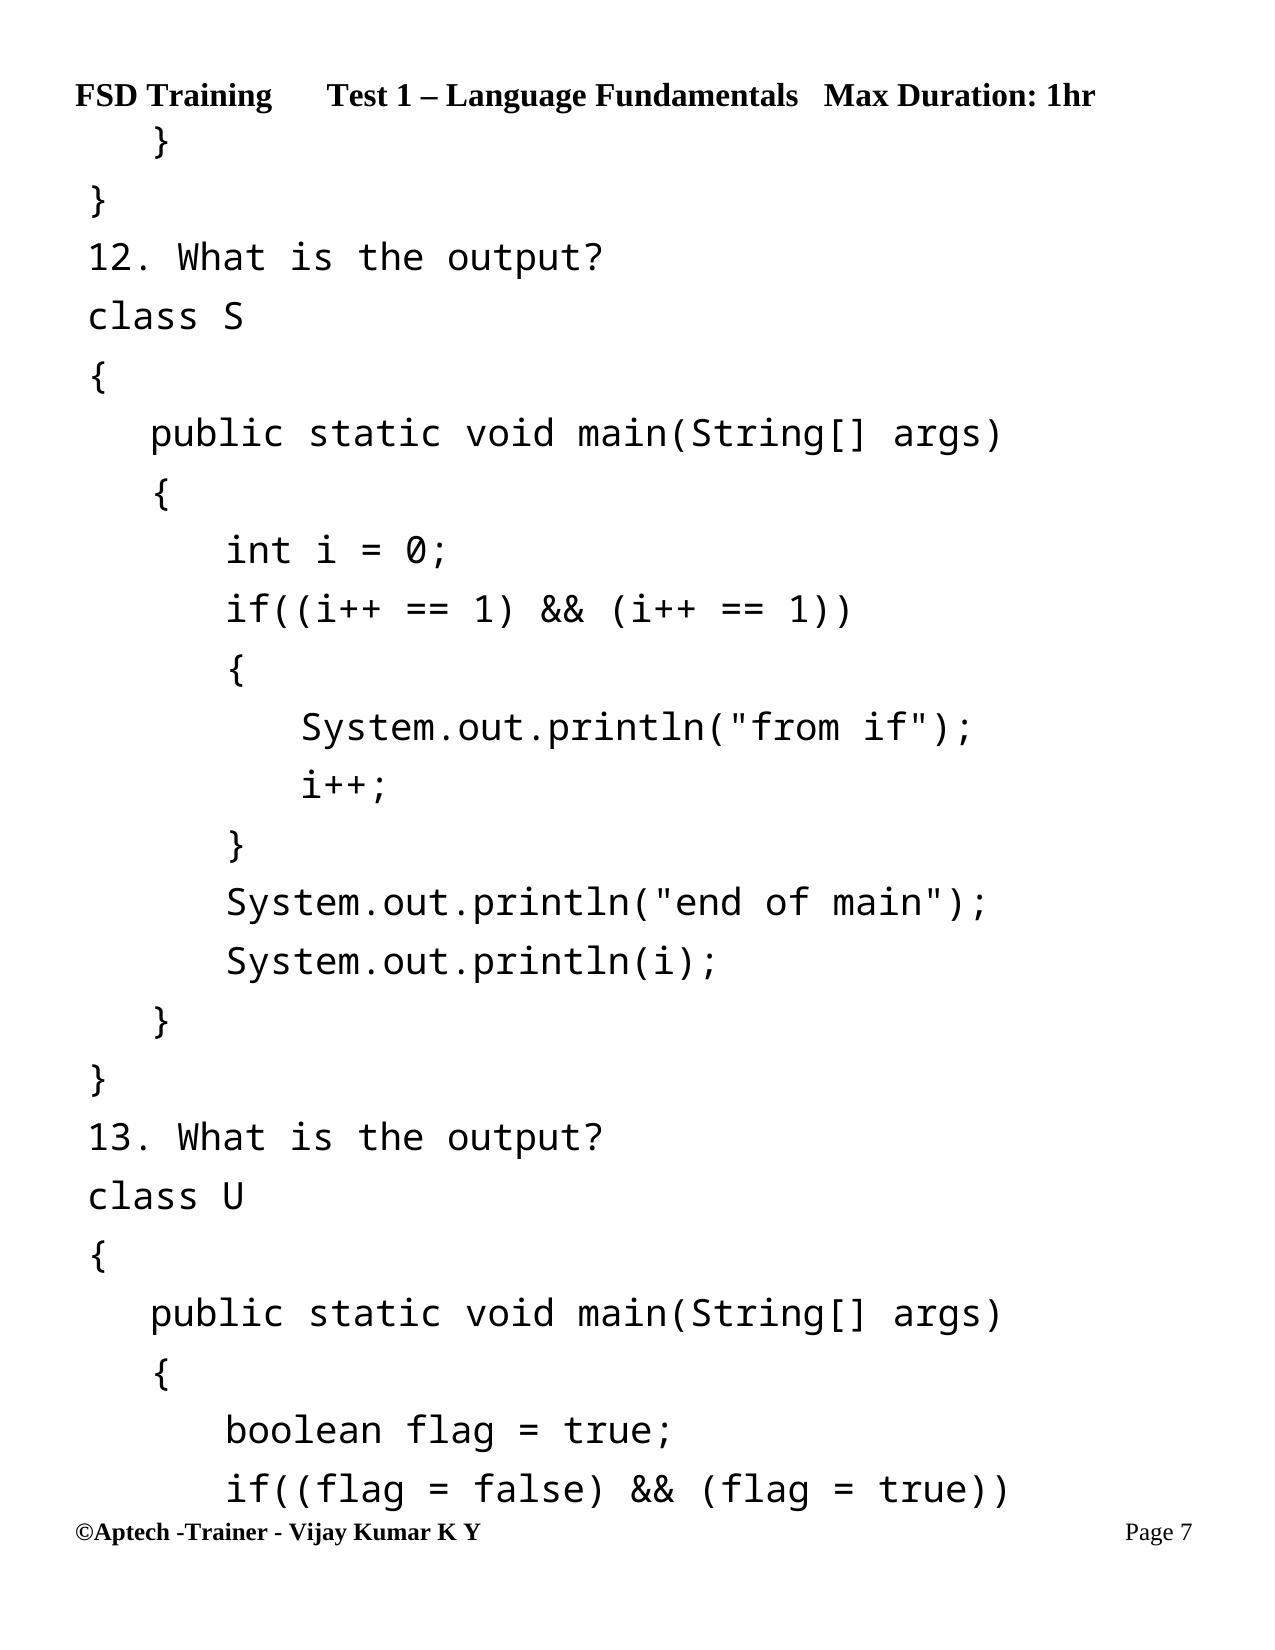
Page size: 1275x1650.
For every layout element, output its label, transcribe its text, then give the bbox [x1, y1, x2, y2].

text if((i++ == 1) && (i++ == 1)) [87, 582, 1200, 633]
text } [87, 172, 1200, 223]
text public static void main(String[] args) [87, 407, 1200, 458]
text { [87, 641, 1200, 692]
text } [87, 993, 1200, 1044]
list What is the output? [87, 231, 1200, 282]
text class S [87, 289, 1200, 340]
text System.out.println("from if"); [87, 700, 1200, 751]
text boolean flag = true; [87, 1403, 1200, 1454]
text } [87, 1052, 1200, 1103]
list What is the output? [87, 1110, 1200, 1161]
text } [87, 113, 1200, 164]
text { [87, 465, 1200, 516]
text class U [87, 1169, 1200, 1220]
text { [87, 348, 1200, 399]
text int i = 0; [87, 524, 1200, 575]
text { [87, 1228, 1200, 1279]
text System.out.println("end of main"); [87, 876, 1200, 927]
text if((flag = false) && (flag = true)) [87, 1462, 1200, 1513]
text { [87, 1345, 1200, 1396]
text public static void main(String[] args) [87, 1286, 1200, 1337]
text System.out.println(i); [87, 934, 1200, 985]
text } [87, 817, 1200, 868]
text i++; [87, 758, 1200, 809]
